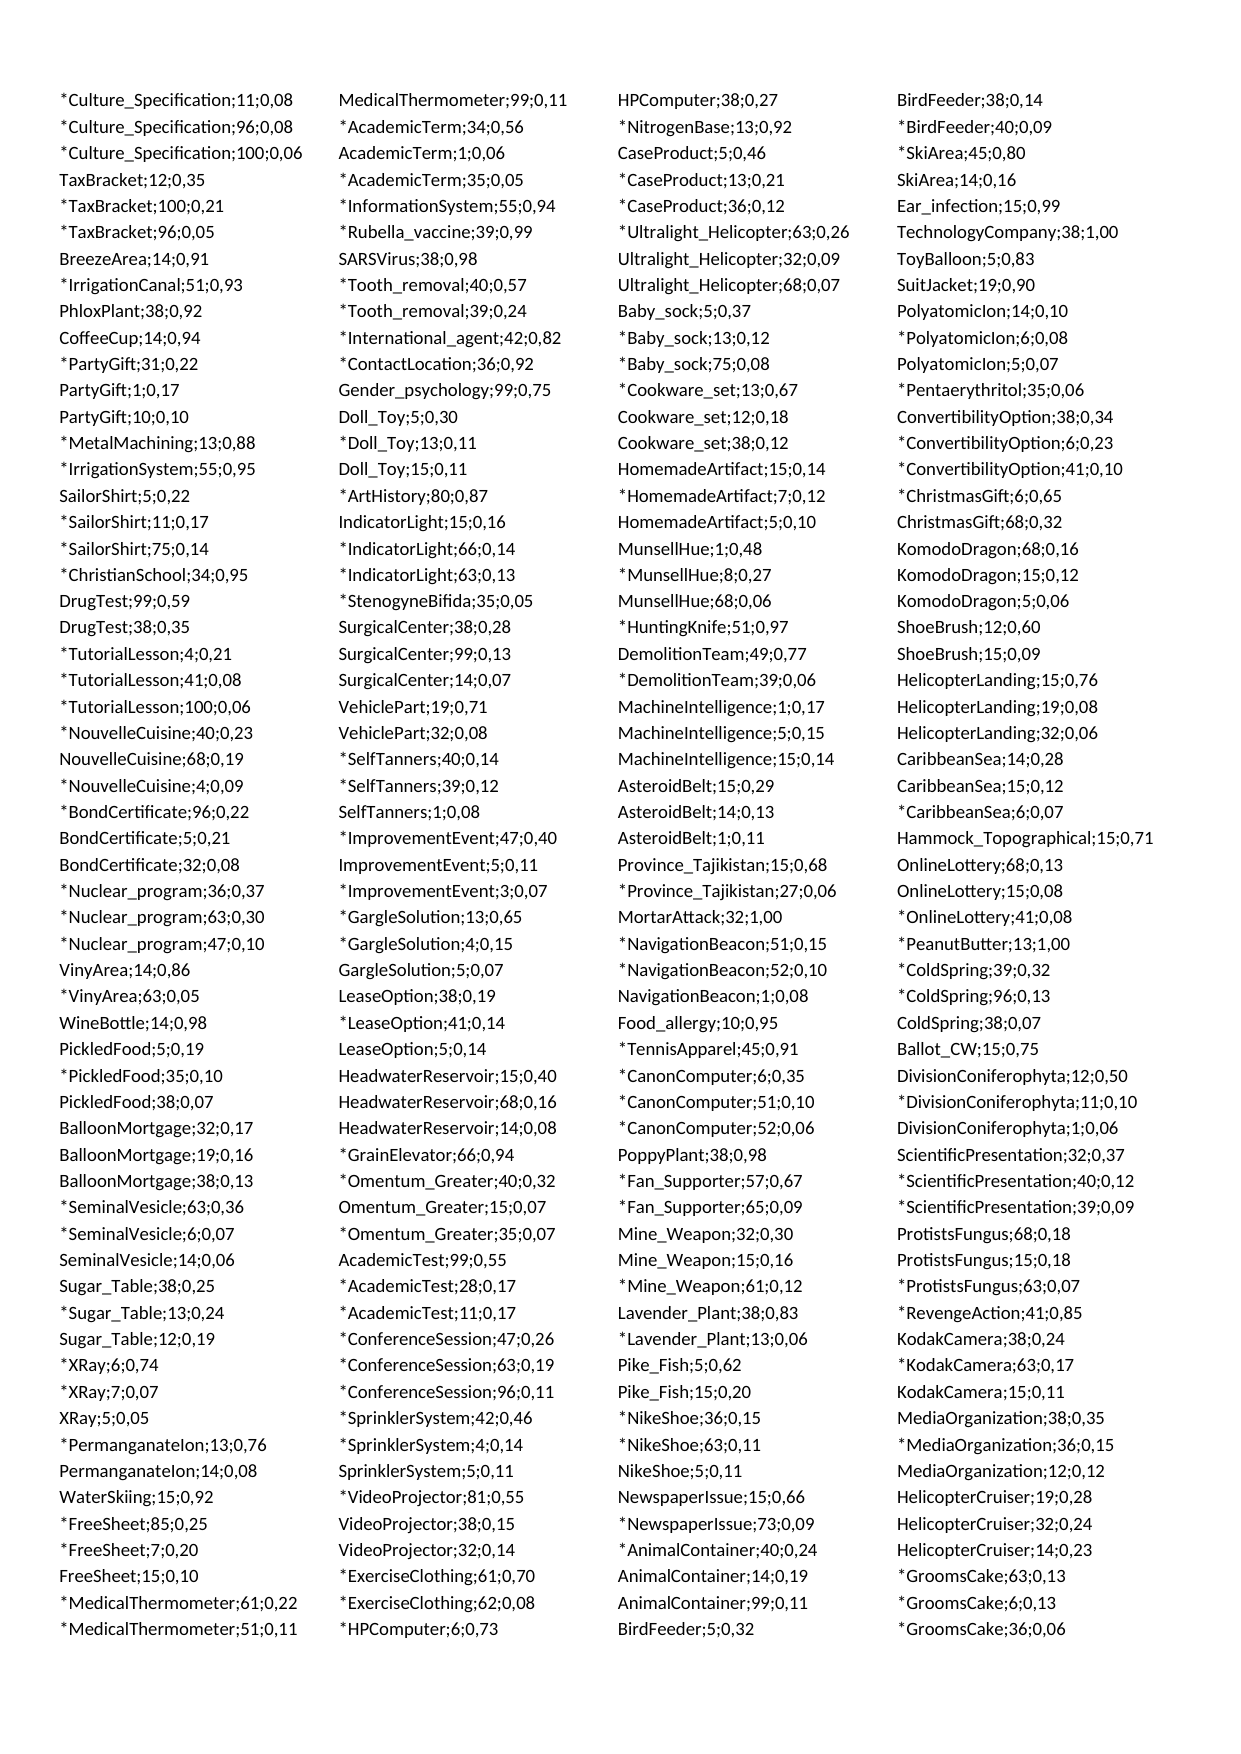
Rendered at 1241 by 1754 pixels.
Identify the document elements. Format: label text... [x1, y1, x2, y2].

text *PeanutButter;13;1,00 [897, 932, 1167, 955]
text PhloxPlant;38;0,92 [59, 299, 328, 322]
text CoffeeCup;14;0,94 [59, 326, 328, 349]
text Lavender_Plant;38;0,83 [618, 1301, 887, 1324]
text KomodoDragon;5;0,06 [897, 589, 1167, 612]
text VideoProjector;32;0,14 [338, 1538, 608, 1561]
text SARSVirus;38;0,98 [338, 247, 608, 270]
text *MedicalThermometer;61;0,22 [59, 1591, 328, 1614]
text *NikeShoe;36;0,15 [618, 1406, 887, 1429]
text *Omentum_Greater;35;0,07 [338, 1222, 608, 1245]
text PolyatomicIon;14;0,10 [897, 299, 1167, 322]
text *ColdSpring;39;0,32 [897, 958, 1167, 981]
text PermanganateIon;14;0,08 [59, 1459, 328, 1482]
text *DemolitionTeam;39;0,06 [618, 668, 887, 691]
text HelicopterLanding;19;0,08 [897, 695, 1167, 718]
text XRay;5;0,05 [59, 1406, 328, 1429]
text ConvertibilityOption;38;0,34 [897, 405, 1167, 428]
text DivisionConiferophyta;12;0,50 [897, 1064, 1167, 1087]
text CaribbeanSea;15;0,12 [897, 774, 1167, 797]
text *Nuclear_program;47;0,10 [59, 932, 328, 955]
text WineBottle;14;0,98 [59, 1011, 328, 1034]
text *GargleSolution;4;0,15 [338, 932, 608, 955]
text *ConvertibilityOption;41;0,10 [897, 458, 1167, 481]
text SelfTanners;1;0,08 [338, 800, 608, 823]
text Ultralight_Helicopter;32;0,09 [618, 247, 887, 270]
text Sugar_Table;12;0,19 [59, 1327, 328, 1350]
text TechnologyCompany;38;1,00 [897, 220, 1167, 243]
text FreeSheet;15;0,10 [59, 1564, 328, 1587]
text *Ultralight_Helicopter;63;0,26 [618, 220, 887, 243]
text *HPComputer;6;0,73 [338, 1617, 608, 1640]
text AsteroidBelt;1;0,11 [618, 827, 887, 849]
text HomemadeArtifact;15;0,14 [618, 458, 887, 481]
text LeaseOption;38;0,19 [338, 985, 608, 1008]
text *ColdSpring;96;0,13 [897, 985, 1167, 1008]
text HelicopterCruiser;32;0,24 [897, 1512, 1167, 1535]
text *IrrigationCanal;51;0,93 [59, 273, 328, 296]
text *Nuclear_program;36;0,37 [59, 879, 328, 902]
text AnimalContainer;99;0,11 [618, 1591, 887, 1614]
text *NavigationBeacon;51;0,15 [618, 932, 887, 955]
text BreezeArea;14;0,91 [59, 247, 328, 270]
text *ExerciseClothing;61;0,70 [338, 1564, 608, 1587]
text Ear_infection;15;0,99 [897, 194, 1167, 217]
text *SelfTanners;39;0,12 [338, 774, 608, 797]
text *PartyGift;31;0,22 [59, 352, 328, 375]
text Doll_Toy;15;0,11 [338, 458, 608, 481]
text OnlineLottery;68;0,13 [897, 853, 1167, 876]
text *GrainElevator;66;0,94 [338, 1143, 608, 1166]
text *NouvelleCuisine;40;0,23 [59, 721, 328, 744]
text *ExerciseClothing;62;0,08 [338, 1591, 608, 1614]
text *NouvelleCuisine;4;0,09 [59, 774, 328, 797]
text *ChristmasGift;6;0,65 [897, 484, 1167, 507]
text BalloonMortgage;19;0,16 [59, 1143, 328, 1166]
text *NavigationBeacon;52;0,10 [618, 958, 887, 981]
text *RevengeAction;41;0,85 [897, 1301, 1167, 1324]
text *AcademicTest;11;0,17 [338, 1301, 608, 1324]
text *LeaseOption;41;0,14 [338, 1011, 608, 1034]
text *Omentum_Greater;40;0,32 [338, 1169, 608, 1192]
text *DivisionConiferophyta;11;0,10 [897, 1090, 1167, 1113]
text PolyatomicIon;5;0,07 [897, 352, 1167, 375]
text *ConferenceSession;47;0,26 [338, 1327, 608, 1350]
text *Sugar_Table;13;0,24 [59, 1301, 328, 1324]
text *NewspaperIssue;73;0,09 [618, 1512, 887, 1535]
text *Culture_Specification;96;0,08 [59, 115, 328, 138]
text AcademicTerm;1;0,06 [338, 141, 608, 164]
text ToyBalloon;5;0,83 [897, 247, 1167, 270]
text PartyGift;1;0,17 [59, 378, 328, 401]
text *SailorShirt;11;0,17 [59, 510, 328, 533]
text NewspaperIssue;15;0,66 [618, 1485, 887, 1508]
text MediaOrganization;38;0,35 [897, 1406, 1167, 1429]
text *ImprovementEvent;47;0,40 [338, 827, 608, 849]
text *GroomsCake;6;0,13 [897, 1591, 1167, 1614]
text Pike_Fish;15;0,20 [618, 1380, 887, 1403]
text *HuntingKnife;51;0,97 [618, 616, 887, 639]
text *AcademicTerm;34;0,56 [338, 115, 608, 138]
text BondCertificate;32;0,08 [59, 853, 328, 876]
text BirdFeeder;5;0,32 [618, 1617, 887, 1640]
text *Tooth_removal;40;0,57 [338, 273, 608, 296]
text KodakCamera;38;0,24 [897, 1327, 1167, 1350]
text *Cookware_set;13;0,67 [618, 378, 887, 401]
text *ConferenceSession;63;0,19 [338, 1354, 608, 1377]
text *ScientificPresentation;39;0,09 [897, 1196, 1167, 1218]
text OnlineLottery;15;0,08 [897, 879, 1167, 902]
text *SprinklerSystem;4;0,14 [338, 1433, 608, 1456]
text VehiclePart;32;0,08 [338, 721, 608, 744]
text HelicopterCruiser;19;0,28 [897, 1485, 1167, 1508]
text ColdSpring;38;0,07 [897, 1011, 1167, 1034]
text HomemadeArtifact;5;0,10 [618, 510, 887, 533]
text *Mine_Weapon;61;0,12 [618, 1274, 887, 1297]
text SurgicalCenter;38;0,28 [338, 616, 608, 639]
text DrugTest;99;0,59 [59, 589, 328, 612]
text *IndicatorLight;66;0,14 [338, 537, 608, 559]
text VinyArea;14;0,86 [59, 958, 328, 981]
text NavigationBeacon;1;0,08 [618, 985, 887, 1008]
text *ArtHistory;80;0,87 [338, 484, 608, 507]
text *ImprovementEvent;3;0,07 [338, 879, 608, 902]
text NikeShoe;5;0,11 [618, 1459, 887, 1482]
text MunsellHue;1;0,48 [618, 537, 887, 559]
text *ConvertibilityOption;6;0,23 [897, 431, 1167, 454]
text AcademicTest;99;0,55 [338, 1248, 608, 1271]
text BalloonMortgage;38;0,13 [59, 1169, 328, 1192]
text MediaOrganization;12;0,12 [897, 1459, 1167, 1482]
text *AcademicTerm;35;0,05 [338, 168, 608, 191]
text *PolyatomicIon;6;0,08 [897, 326, 1167, 349]
text *VinyArea;63;0,05 [59, 985, 328, 1008]
text SprinklerSystem;5;0,11 [338, 1459, 608, 1482]
text *SprinklerSystem;42;0,46 [338, 1406, 608, 1429]
text HeadwaterReservoir;15;0,40 [338, 1064, 608, 1087]
text *VideoProjector;81;0,55 [338, 1485, 608, 1508]
text HPComputer;38;0,27 [618, 89, 887, 112]
text *SailorShirt;75;0,14 [59, 537, 328, 559]
text *BondCertificate;96;0,22 [59, 800, 328, 823]
text SeminalVesicle;14;0,06 [59, 1248, 328, 1271]
text *PermanganateIon;13;0,76 [59, 1433, 328, 1456]
text AsteroidBelt;14;0,13 [618, 800, 887, 823]
text *Lavender_Plant;13;0,06 [618, 1327, 887, 1350]
text *BirdFeeder;40;0,09 [897, 115, 1167, 138]
text PartyGift;10;0,10 [59, 405, 328, 428]
text *CanonComputer;51;0,10 [618, 1090, 887, 1113]
text *Culture_Specification;11;0,08 [59, 89, 328, 112]
text *Fan_Supporter;65;0,09 [618, 1196, 887, 1218]
text LeaseOption;5;0,14 [338, 1037, 608, 1060]
text PoppyPlant;38;0,98 [618, 1143, 887, 1166]
text *ChristianSchool;34;0,95 [59, 563, 328, 586]
text *Province_Tajikistan;27;0,06 [618, 879, 887, 902]
text KodakCamera;15;0,11 [897, 1380, 1167, 1403]
text HeadwaterReservoir;68;0,16 [338, 1090, 608, 1113]
text *AcademicTest;28;0,17 [338, 1274, 608, 1297]
text Omentum_Greater;15;0,07 [338, 1196, 608, 1218]
text *SkiArea;45;0,80 [897, 141, 1167, 164]
text MunsellHue;68;0,06 [618, 589, 887, 612]
text SuitJacket;19;0,90 [897, 273, 1167, 296]
text VehiclePart;19;0,71 [338, 695, 608, 718]
text KomodoDragon;68;0,16 [897, 537, 1167, 559]
text Ballot_CW;15;0,75 [897, 1037, 1167, 1060]
text *MediaOrganization;36;0,15 [897, 1433, 1167, 1456]
text Mine_Weapon;15;0,16 [618, 1248, 887, 1271]
text *GroomsCake;36;0,06 [897, 1617, 1167, 1640]
text *FreeSheet;7;0,20 [59, 1538, 328, 1561]
text *TaxBracket;96;0,05 [59, 220, 328, 243]
text MachineIntelligence;5;0,15 [618, 721, 887, 744]
text ProtistsFungus;15;0,18 [897, 1248, 1167, 1271]
text *MedicalThermometer;51;0,11 [59, 1617, 328, 1640]
text VideoProjector;38;0,15 [338, 1512, 608, 1535]
text Mine_Weapon;32;0,30 [618, 1222, 887, 1245]
text DrugTest;38;0,35 [59, 616, 328, 639]
text ShoeBrush;12;0,60 [897, 616, 1167, 639]
text MachineIntelligence;1;0,17 [618, 695, 887, 718]
text WaterSkiing;15;0,92 [59, 1485, 328, 1508]
text *MunsellHue;8;0,27 [618, 563, 887, 586]
text *IndicatorLight;63;0,13 [338, 563, 608, 586]
text SurgicalCenter;14;0,07 [338, 668, 608, 691]
text *CaseProduct;36;0,12 [618, 194, 887, 217]
text *ConferenceSession;96;0,11 [338, 1380, 608, 1403]
text *TennisApparel;45;0,91 [618, 1037, 887, 1060]
text *IrrigationSystem;55;0,95 [59, 458, 328, 481]
text *SeminalVesicle;6;0,07 [59, 1222, 328, 1245]
text *TutorialLesson;4;0,21 [59, 642, 328, 665]
text MedicalThermometer;99;0,11 [338, 89, 608, 112]
text PickledFood;38;0,07 [59, 1090, 328, 1113]
text *Rubella_vaccine;39;0,99 [338, 220, 608, 243]
text *MetalMachining;13;0,88 [59, 431, 328, 454]
text HelicopterLanding;32;0,06 [897, 721, 1167, 744]
text DemolitionTeam;49;0,77 [618, 642, 887, 665]
text *CaribbeanSea;6;0,07 [897, 800, 1167, 823]
text *KodakCamera;63;0,17 [897, 1354, 1167, 1377]
text MachineIntelligence;15;0,14 [618, 747, 887, 770]
text Province_Tajikistan;15;0,68 [618, 853, 887, 876]
text BalloonMortgage;32;0,17 [59, 1116, 328, 1139]
text *InformationSystem;55;0,94 [338, 194, 608, 217]
text *Pentaerythritol;35;0,06 [897, 378, 1167, 401]
text *ScientificPresentation;40;0,12 [897, 1169, 1167, 1192]
text Cookware_set;12;0,18 [618, 405, 887, 428]
text HeadwaterReservoir;14;0,08 [338, 1116, 608, 1139]
text *AnimalContainer;40;0,24 [618, 1538, 887, 1561]
text *ProtistsFungus;63;0,07 [897, 1274, 1167, 1297]
text ScientificPresentation;32;0,37 [897, 1143, 1167, 1166]
text ProtistsFungus;68;0,18 [897, 1222, 1167, 1245]
text *FreeSheet;85;0,25 [59, 1512, 328, 1535]
text *GargleSolution;13;0,65 [338, 906, 608, 928]
text SailorShirt;5;0,22 [59, 484, 328, 507]
text *OnlineLottery;41;0,08 [897, 906, 1167, 928]
text ShoeBrush;15;0,09 [897, 642, 1167, 665]
text *Tooth_removal;39;0,24 [338, 299, 608, 322]
text Cookware_set;38;0,12 [618, 431, 887, 454]
text *Nuclear_program;63;0,30 [59, 906, 328, 928]
text Sugar_Table;38;0,25 [59, 1274, 328, 1297]
text CaribbeanSea;14;0,28 [897, 747, 1167, 770]
text Gender_psychology;99;0,75 [338, 378, 608, 401]
text *XRay;6;0,74 [59, 1354, 328, 1377]
text GargleSolution;5;0,07 [338, 958, 608, 981]
text *CanonComputer;6;0,35 [618, 1064, 887, 1087]
text CaseProduct;5;0,46 [618, 141, 887, 164]
text *HomemadeArtifact;7;0,12 [618, 484, 887, 507]
text Baby_sock;5;0,37 [618, 299, 887, 322]
text *Culture_Specification;100;0,06 [59, 141, 328, 164]
text IndicatorLight;15;0,16 [338, 510, 608, 533]
text DivisionConiferophyta;1;0,06 [897, 1116, 1167, 1139]
text MortarAttack;32;1,00 [618, 906, 887, 928]
text *TaxBracket;100;0,21 [59, 194, 328, 217]
text *CanonComputer;52;0,06 [618, 1116, 887, 1139]
text *Doll_Toy;13;0,11 [338, 431, 608, 454]
text *SelfTanners;40;0,14 [338, 747, 608, 770]
text Pike_Fish;5;0,62 [618, 1354, 887, 1377]
text *Baby_sock;75;0,08 [618, 352, 887, 375]
text ImprovementEvent;5;0,11 [338, 853, 608, 876]
text SkiArea;14;0,16 [897, 168, 1167, 191]
text PickledFood;5;0,19 [59, 1037, 328, 1060]
text *International_agent;42;0,82 [338, 326, 608, 349]
text *Baby_sock;13;0,12 [618, 326, 887, 349]
text *NitrogenBase;13;0,92 [618, 115, 887, 138]
text Hammock_Topographical;15;0,71 [897, 827, 1167, 849]
text AnimalContainer;14;0,19 [618, 1564, 887, 1587]
text Food_allergy;10;0,95 [618, 1011, 887, 1034]
text *SeminalVesicle;63;0,36 [59, 1196, 328, 1218]
text NouvelleCuisine;68;0,19 [59, 747, 328, 770]
text BirdFeeder;38;0,14 [897, 89, 1167, 112]
text *Fan_Supporter;57;0,67 [618, 1169, 887, 1192]
text KomodoDragon;15;0,12 [897, 563, 1167, 586]
text *TutorialLesson;41;0,08 [59, 668, 328, 691]
text Ultralight_Helicopter;68;0,07 [618, 273, 887, 296]
text HelicopterLanding;15;0,76 [897, 668, 1167, 691]
text *ContactLocation;36;0,92 [338, 352, 608, 375]
text *CaseProduct;13;0,21 [618, 168, 887, 191]
text *NikeShoe;63;0,11 [618, 1433, 887, 1456]
text *StenogyneBifida;35;0,05 [338, 589, 608, 612]
text BondCertificate;5;0,21 [59, 827, 328, 849]
text Doll_Toy;5;0,30 [338, 405, 608, 428]
text AsteroidBelt;15;0,29 [618, 774, 887, 797]
text SurgicalCenter;99;0,13 [338, 642, 608, 665]
text TaxBracket;12;0,35 [59, 168, 328, 191]
text *XRay;7;0,07 [59, 1380, 328, 1403]
text *GroomsCake;63;0,13 [897, 1564, 1167, 1587]
text *TutorialLesson;100;0,06 [59, 695, 328, 718]
text *PickledFood;35;0,10 [59, 1064, 328, 1087]
text ChristmasGift;68;0,32 [897, 510, 1167, 533]
text HelicopterCruiser;14;0,23 [897, 1538, 1167, 1561]
